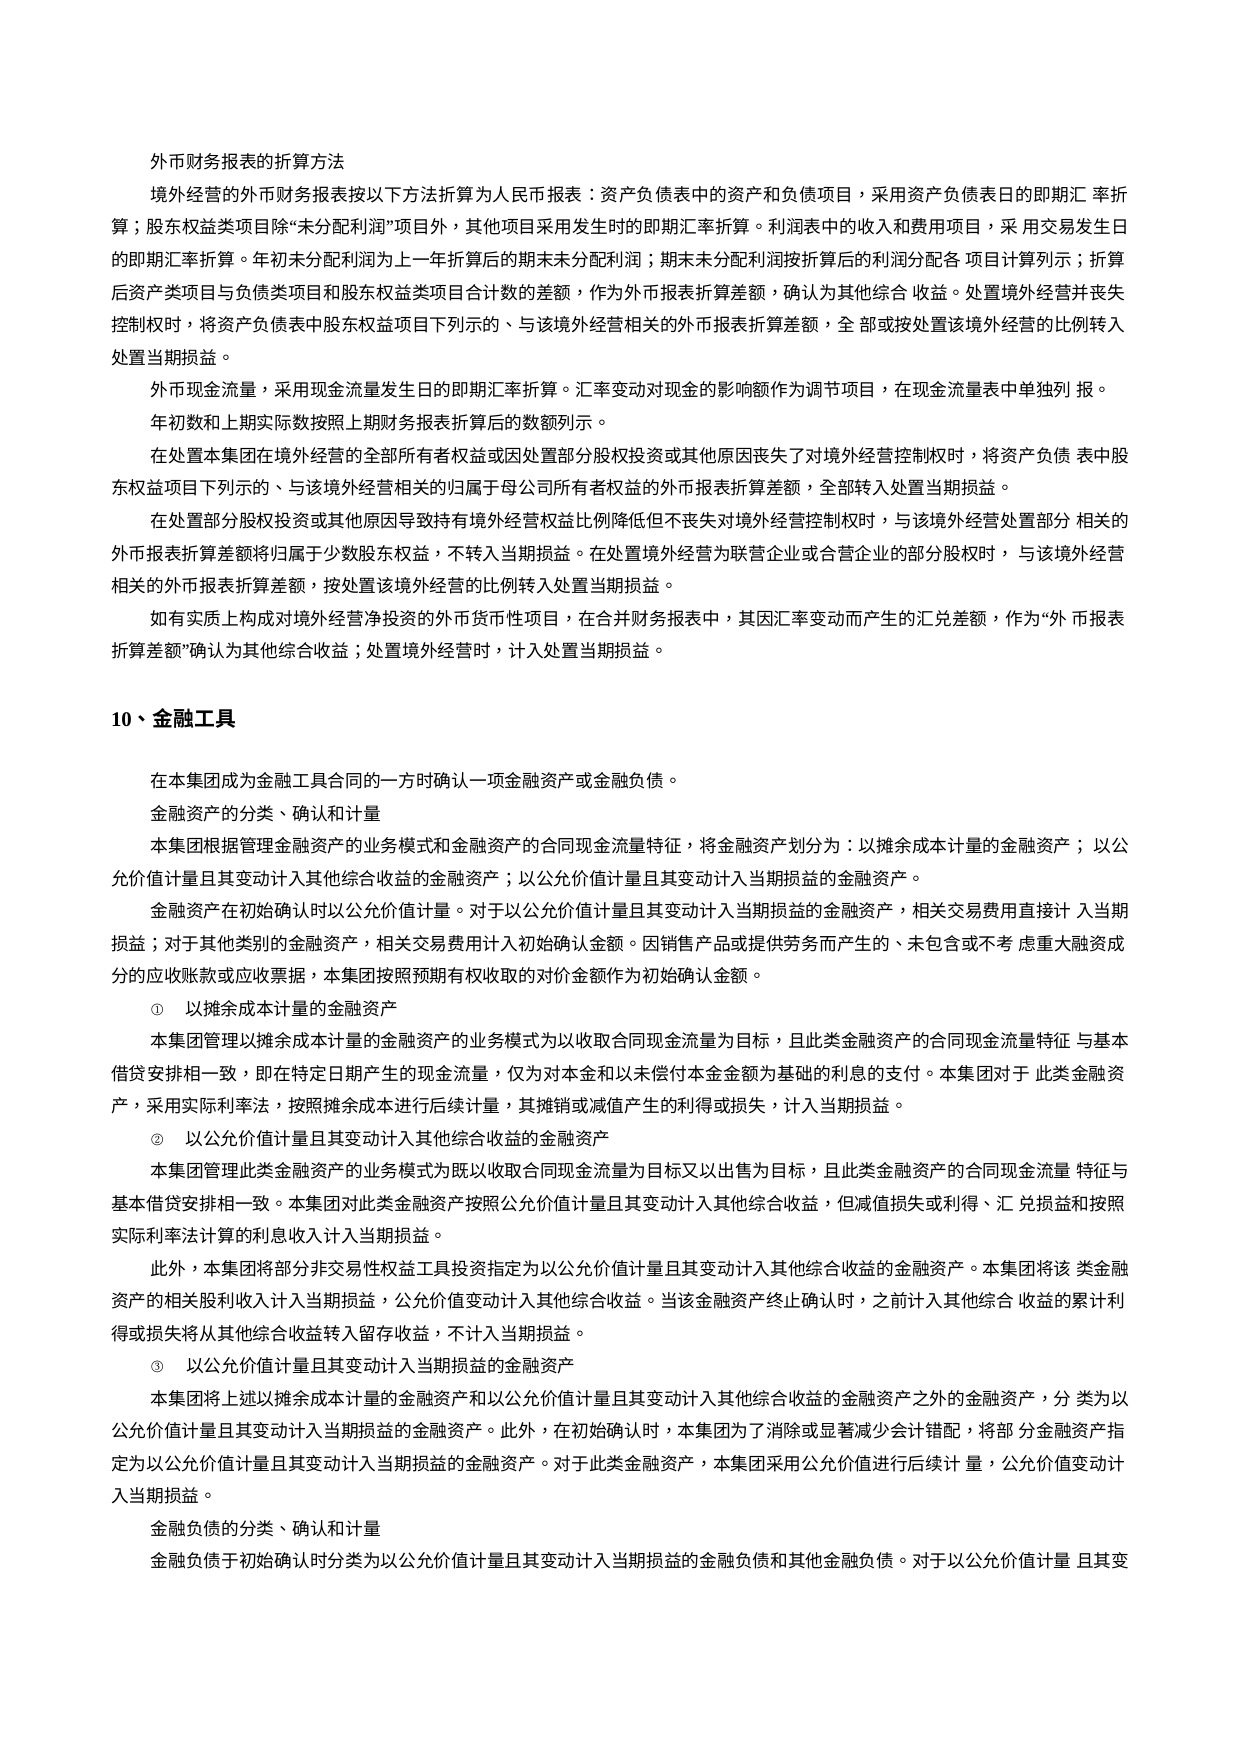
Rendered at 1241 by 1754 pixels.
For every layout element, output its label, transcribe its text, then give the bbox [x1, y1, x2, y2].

text 年初数和上期实际数按照上期财务报表折算后的数额列示。 [111, 403, 1130, 436]
text 在处置部分股权投资或其他原因导致持有境外经营权益比例降低但不丧失对境外经营控制权时，与该境外经营处置部分 相关的外币报表折算差额将归属于少数股东权益，不转入当期损益。在处置境外经营为联营企业或合营企业的部分股权时， 与该境外经营相关的外币报表折算差额，按处置该境外经营的比例转入处置当期损益。 [111, 501, 1130, 599]
list 以摊余成本计量的金融资产 [111, 989, 1130, 1021]
text 此外，本集团将部分非交易性权益工具投资指定为以公允价值计量且其变动计入其他综合收益的金融资产。本集团将该 类金融资产的相关股利收入计入当期损益，公允价值变动计入其他综合收益。当该金融资产终止确认时，之前计入其他综合 收益的累计利得或损失将从其他综合收益转入留存收益，不计入当期损益。 [111, 1249, 1130, 1346]
text 本集团将上述以摊余成本计量的金融资产和以公允价值计量且其变动计入其他综合收益的金融资产之外的金融资产，分 类为以公允价值计量且其变动计入当期损益的金融资产。此外，在初始确认时，本集团为了消除或显著减少会计错配，将部 分金融资产指定为以公允价值计量且其变动计入当期损益的金融资产。对于此类金融资产，本集团采用公允价值进行后续计 量，公允价值变动计入当期损益。 [111, 1379, 1130, 1509]
text 如有实质上构成对境外经营净投资的外币货币性项目，在合并财务报表中，其因汇率变动而产生的汇兑差额，作为“外 币报表折算差额”确认为其他综合收益；处置境外经营时，计入处置当期损益。 [111, 599, 1130, 664]
text 本集团根据管理金融资产的业务模式和金融资产的合同现金流量特征，将金融资产划分为：以摊余成本计量的金融资产； 以公允价值计量且其变动计入其他综合收益的金融资产；以公允价值计量且其变动计入当期损益的金融资产。 [111, 826, 1130, 891]
text 在处置本集团在境外经营的全部所有者权益或因处置部分股权投资或其他原因丧失了对境外经营控制权时，将资产负债 表中股东权益项目下列示的、与该境外经营相关的归属于母公司所有者权益的外币报表折算差额，全部转入处置当期损益。 [111, 436, 1130, 501]
list 以公允价值计量且其变动计入其他综合收益的金融资产 [111, 1119, 1130, 1151]
subtitle 10、金融工具 [111, 704, 1130, 732]
text 本集团管理此类金融资产的业务模式为既以收取合同现金流量为目标又以出售为目标，且此类金融资产的合同现金流量 特征与基本借贷安排相一致。本集团对此类金融资产按照公允价值计量且其变动计入其他综合收益，但减值损失或利得、汇 兑损益和按照实际利率法计算的利息收入计入当期损益。 [111, 1151, 1130, 1249]
text 外币现金流量，采用现金流量发生日的即期汇率折算。汇率变动对现金的影响额作为调节项目，在现金流量表中单独列 报。 [111, 371, 1130, 403]
text 外币财务报表的折算方法 [111, 143, 1130, 175]
text 金融资产在初始确认时以公允价值计量。对于以公允价值计量且其变动计入当期损益的金融资产，相关交易费用直接计 入当期损益；对于其他类别的金融资产，相关交易费用计入初始确认金额。因销售产品或提供劳务而产生的、未包含或不考 虑重大融资成分的应收账款或应收票据，本集团按照预期有权收取的对价金额作为初始确认金额。 [111, 891, 1130, 989]
text 金融负债的分类、确认和计量 [111, 1509, 1130, 1541]
text 本集团管理以摊余成本计量的金融资产的业务模式为以收取合同现金流量为目标，且此类金融资产的合同现金流量特征 与基本借贷安排相一致，即在特定日期产生的现金流量，仅为对本金和以未偿付本金金额为基础的利息的支付。本集团对于 此类金融资产，采用实际利率法，按照摊余成本进行后续计量，其摊销或减值产生的利得或损失，计入当期损益。 [111, 1021, 1130, 1119]
text 在本集团成为金融工具合同的一方时确认一项金融资产或金融负债。 [111, 761, 1130, 794]
list 以公允价值计量且其变动计入当期损益的金融资产 [111, 1346, 1130, 1379]
text 金融资产的分类、确认和计量 [111, 794, 1130, 826]
text 境外经营的外币财务报表按以下方法折算为人民币报表：资产负债表中的资产和负债项目，采用资产负债表日的即期汇 率折算；股东权益类项目除“未分配利润”项目外，其他项目采用发生时的即期汇率折算。利润表中的收入和费用项目，采 用交易发生日的即期汇率折算。年初未分配利润为上一年折算后的期末未分配利润；期末未分配利润按折算后的利润分配各 项目计算列示；折算后资产类项目与负债类项目和股东权益类项目合计数的差额，作为外币报表折算差额，确认为其他综合 收益。处置境外经营并丧失控制权时，将资产负债表中股东权益项目下列示的、与该境外经营相关的外币报表折算差额，全 部或按处置该境外经营的比例转入处置当期损益。 [111, 175, 1130, 371]
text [111, 1541, 1130, 1574]
